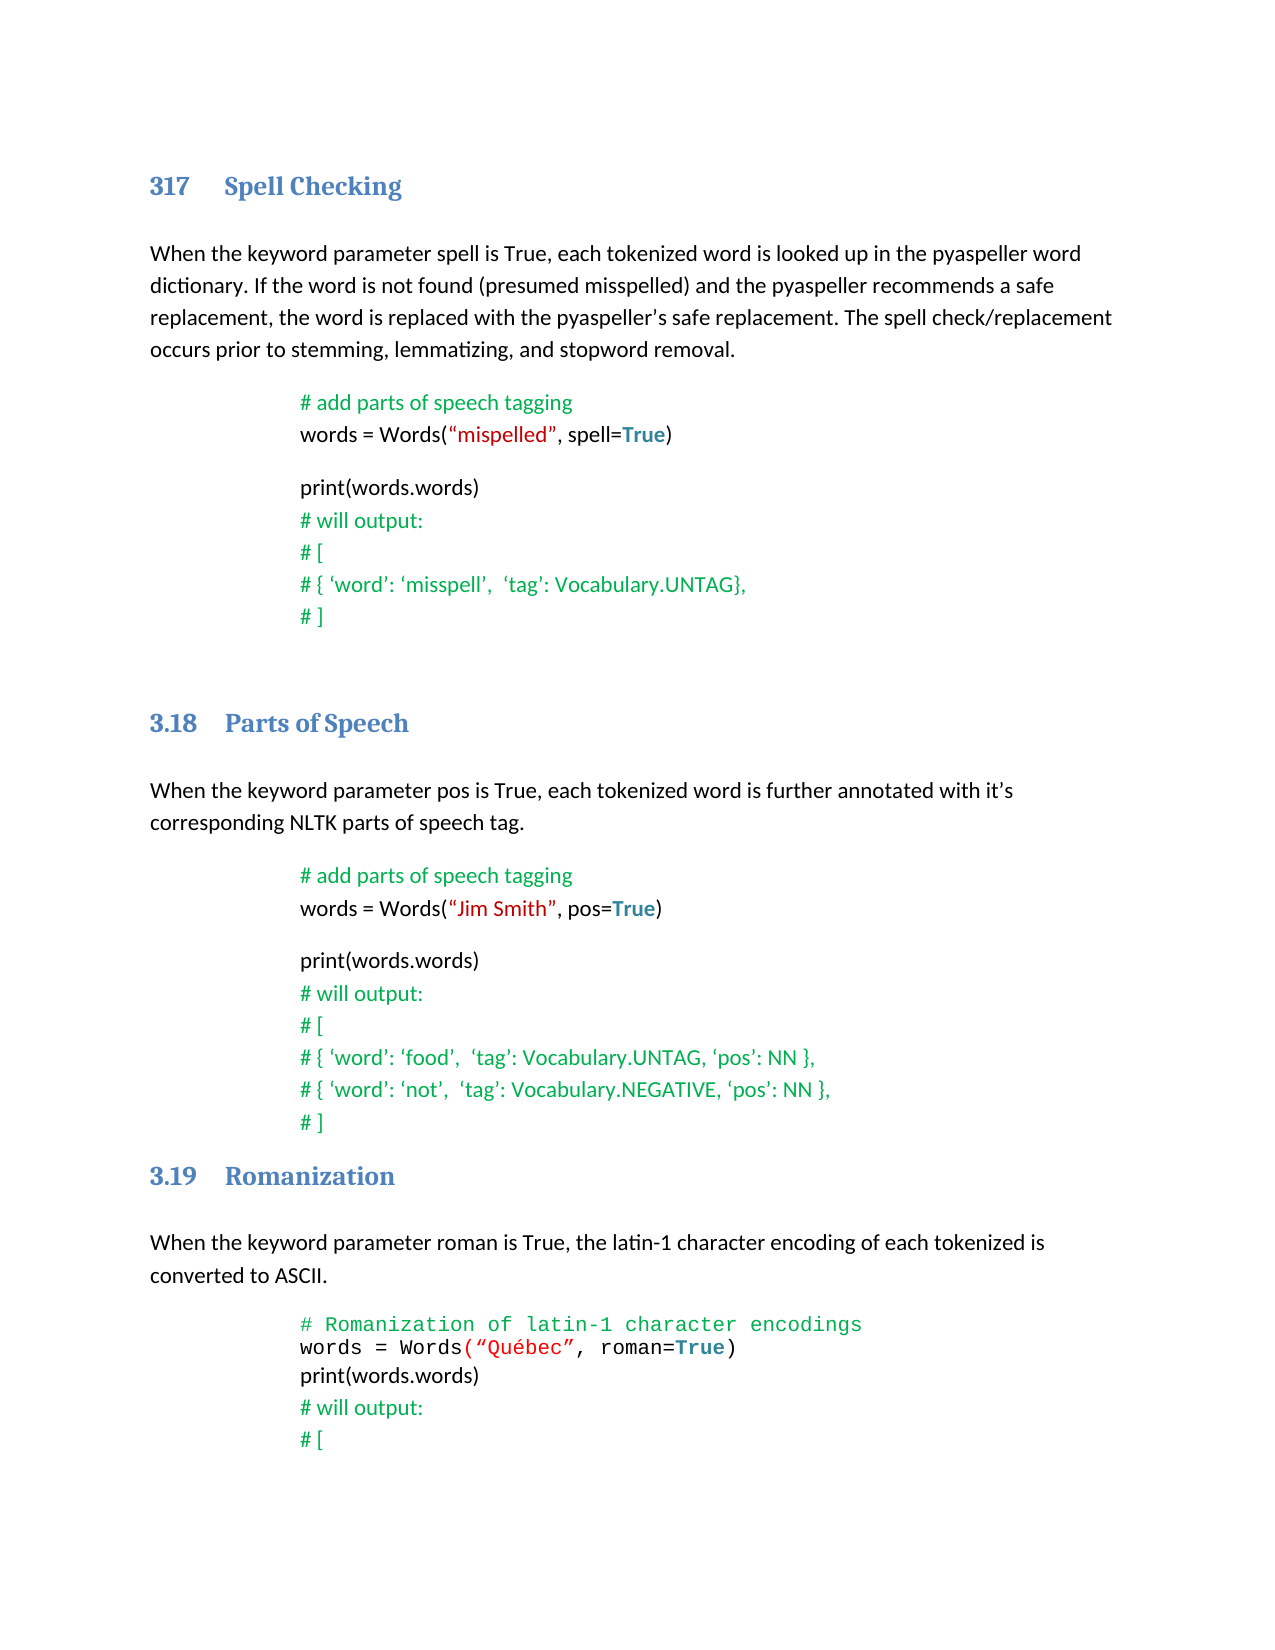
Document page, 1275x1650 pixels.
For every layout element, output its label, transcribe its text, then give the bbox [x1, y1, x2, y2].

text When the keyword parameter pos is True, each tokenized word is further annotated with it’s corresponding NLTK parts of speech tag. [150, 744, 1125, 836]
text When the keyword parameter spell is True, each tokenized word is looked up in the pyaspeller word dictionary. If the word is not found (presumed misspelled) and the pyaspeller recommends a safe replacement, the word is replaced with the pyaspeller’s safe replacement. The spell check/replacement occurs prior to stemming, lemmatizing, and stopword removal. [150, 207, 1125, 363]
subtitle 317 Spell Checking [150, 171, 1125, 202]
text print(words.words) # will output: # [ # { ‘word’: ‘misspell’, ‘tag’: Vocabulary.UNTAG}, # ] [300, 473, 1125, 630]
text # Romanization of latin-1 character encodings words = Words(“Québec”, roman=True) [300, 1314, 1125, 1361]
subtitle 3.19 Romanization [150, 1161, 1125, 1192]
text # add parts of speech tagging words = Words(“Jim Smith”, pos=True) [300, 861, 1125, 922]
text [300, 1361, 1125, 1453]
text # add parts of speech tagging words = Words(“mispelled”, spell=True) [300, 388, 1125, 448]
text When the keyword parameter roman is True, the latin-1 character encoding of each tokenized is converted to ASCII. [150, 1196, 1125, 1289]
subtitle 3.18 Parts of Speech [150, 708, 1125, 739]
text print(words.words) # will output: # [ # { ‘word’: ‘food’, ‘tag’: Vocabulary.UNTAG, ‘pos’: NN }, # { ‘word’: ‘not’, ‘tag’: Vocabulary.NEGATIVE, ‘pos’: NN }, # ] [300, 947, 1125, 1136]
